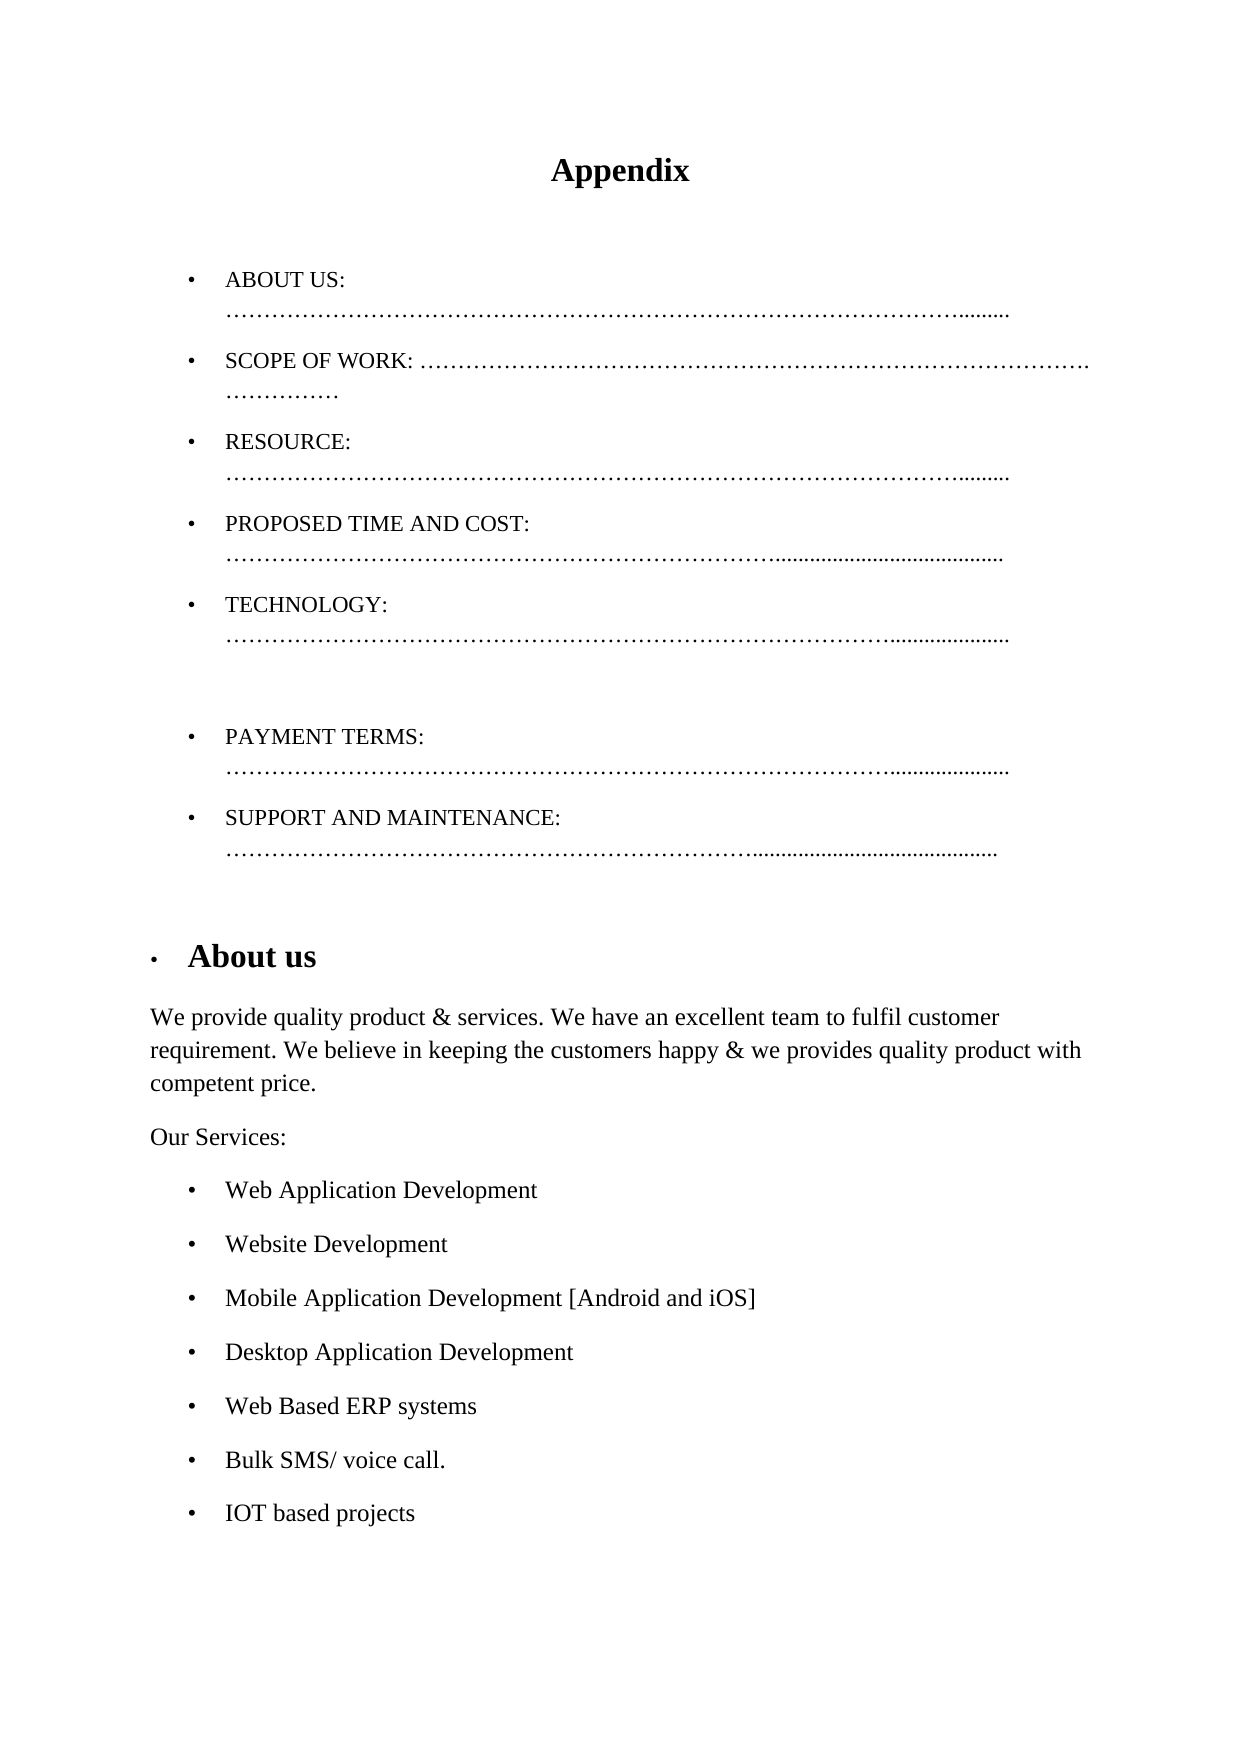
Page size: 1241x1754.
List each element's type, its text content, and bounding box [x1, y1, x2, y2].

list SCOPE OF WORK: …………………………………………………………………………….…………… [187, 347, 1090, 404]
text Appendix [150, 150, 1090, 188]
list Desktop Application Development [187, 1337, 1090, 1366]
list Web Application Development [187, 1175, 1090, 1204]
list IOT based projects [187, 1498, 1090, 1527]
list About us [150, 937, 1090, 975]
list PAYMENT TERMS: ……………………………………………………………………………..................... [187, 723, 1090, 780]
list Web Based ERP systems [187, 1391, 1090, 1419]
list ABOUT US: ……………………………………………………………………………………......... [187, 266, 1090, 322]
list PROPOSED TIME AND COST: ………………………………………………………………........................................ [187, 510, 1090, 566]
text Our Services: [150, 1122, 1090, 1150]
list Bulk SMS/ voice call. [187, 1445, 1090, 1473]
list Website Development [187, 1229, 1090, 1258]
list TECHNOLOGY: ……………………………………………………………………………..................... [187, 591, 1090, 647]
list SUPPORT AND MAINTENANCE: ……………………………………………………………........................................... [187, 804, 1090, 861]
list RESOURCE: ……………………………………………………………………………………......... [187, 428, 1090, 485]
list Mobile Application Development [Android and iOS] [187, 1283, 1090, 1312]
text We provide quality product & services. We have an excellent team to fulfil customer requirement. We believe in keeping the customers happy & we provides quality product with competent price. [150, 1002, 1090, 1096]
